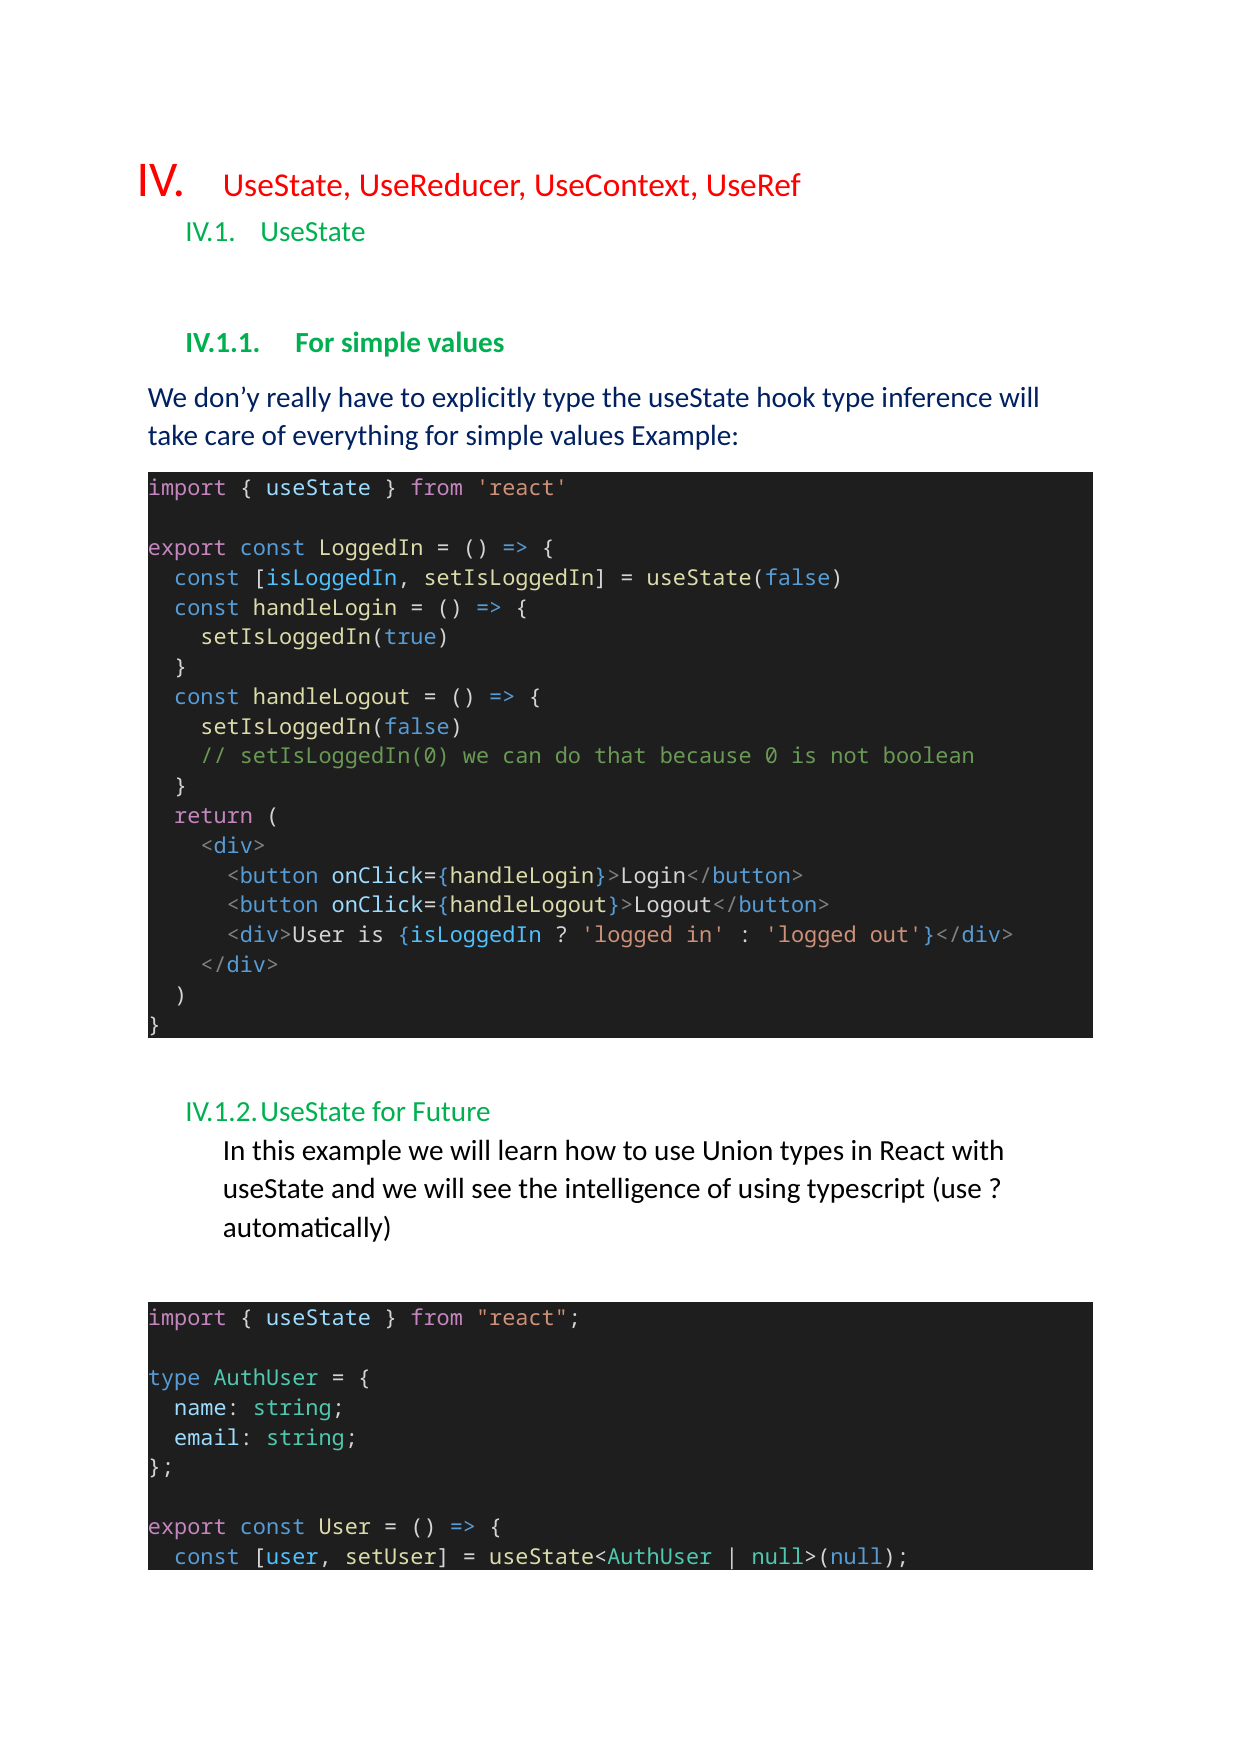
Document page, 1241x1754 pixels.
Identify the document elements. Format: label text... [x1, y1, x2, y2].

text setIsLoggedIn(false) [148, 711, 1093, 740]
text import { useState } from 'react' [148, 472, 1093, 502]
list UseState, UseReducer, UseContext, UseRef [185, 148, 1093, 209]
list UseState for Future [185, 1093, 1093, 1129]
text <button onClick={handleLogout}>Logout</button> [148, 889, 1093, 919]
text <button onClick={handleLogin}>Login</button> [148, 859, 1093, 889]
text <div>User is {isLoggedIn ? 'logged in' : 'logged out'}</div> [148, 919, 1093, 949]
text const handleLogout = () => { [148, 681, 1093, 711]
text email: string; [148, 1421, 1093, 1451]
list For simple values [185, 324, 1093, 359]
text const [user, setUser] = useState<AuthUser | null>(null); [148, 1541, 1093, 1570]
text We don’y really have to explicitly type the useState hook type inference will take care of everything for simple values Example: [148, 379, 1093, 453]
text ) [148, 979, 1093, 1008]
text export const LoggedIn = () => { [148, 532, 1093, 562]
text setIsLoggedIn(true) [148, 621, 1093, 651]
list In this example we will learn how to use Union types in React with useState and we will see the intelligence of using typescript (use ? automatically) [223, 1132, 1093, 1244]
text // setIsLoggedIn(0) we can do that because 0 is not boolean [148, 740, 1093, 770]
text } [148, 770, 1093, 800]
text </div> [148, 949, 1093, 979]
text <div> [148, 830, 1093, 859]
text }; [148, 1451, 1093, 1481]
text const handleLogin = () => { [148, 591, 1093, 621]
text } [148, 651, 1093, 681]
text } [148, 1008, 1093, 1038]
text name: string; [148, 1392, 1093, 1421]
list UseState [185, 213, 1093, 249]
text return ( [148, 800, 1093, 830]
text import { useState } from "react"; [148, 1302, 1093, 1332]
text const [isLoggedIn, setIsLoggedIn] = useState(false) [148, 562, 1093, 591]
text type AuthUser = { [148, 1362, 1093, 1392]
text export const User = () => { [148, 1511, 1093, 1541]
